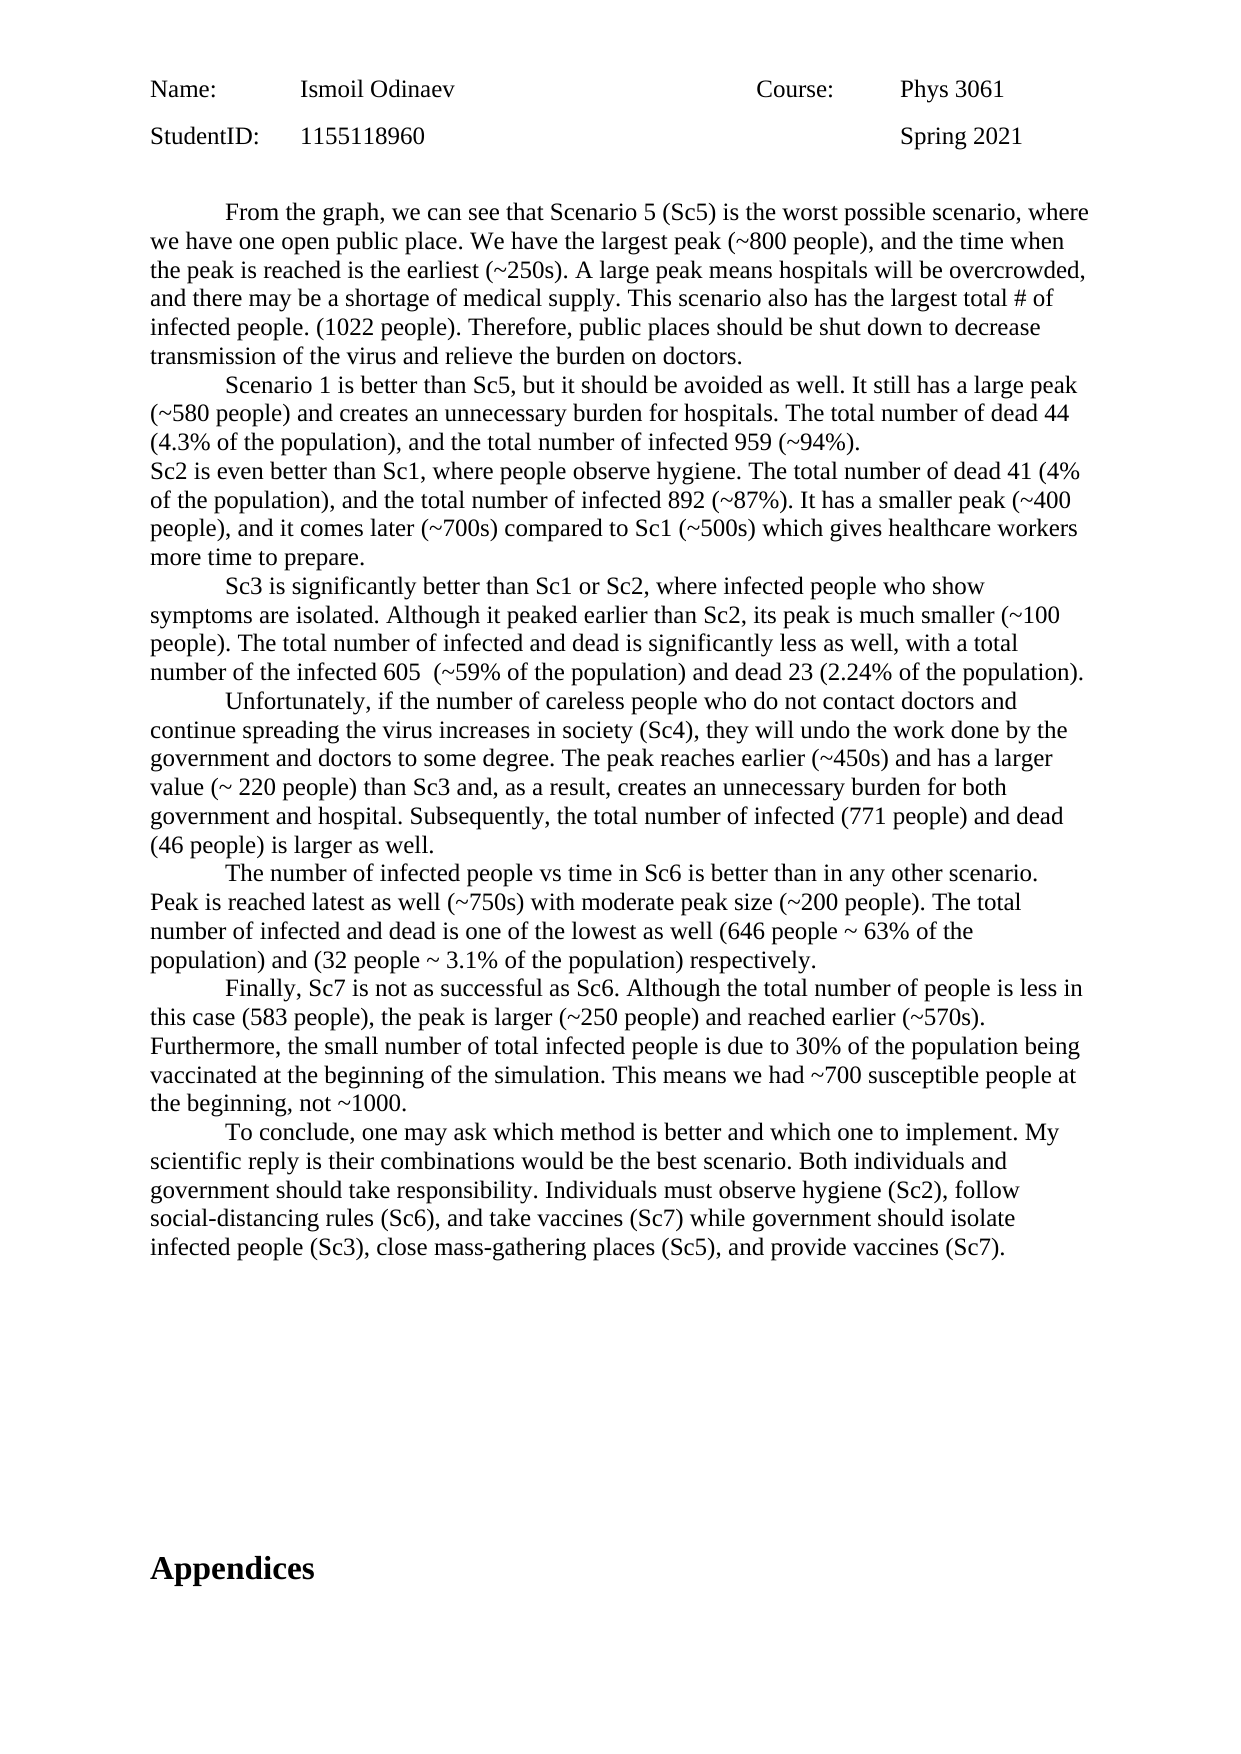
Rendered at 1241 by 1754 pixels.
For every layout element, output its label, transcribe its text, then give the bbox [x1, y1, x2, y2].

text From the graph, we can see that Scenario 5 (Sc5) is the worst possible scenario, where we have one open public place. We have the largest peak (~800 people), and the time when the peak is reached is the earliest (~250s). A large peak means hospitals will be overcrowded, and there may be a shortage of medical supply. This scenario also has the largest total # of infected people. (1022 people). Therefore, public places should be shut down to decrease transmission of the virus and relieve the burden on doctors. [150, 197, 1090, 370]
text The number of infected people vs time in Sc6 is better than in any other scenario. Peak is reached latest as well (~750s) with moderate peak size (~200 people). The total number of infected and dead is one of the lowest as well (646 people ~ 63% of the population) and (32 people ~ 3.1% of the population) respectively. [150, 858, 1090, 973]
text Unfortunately, if the number of careless people who do not contact doctors and continue spreading the virus increases in society (Sc4), they will undo the work done by the government and doctors to some degree. The peak reaches earlier (~450s) and has a larger value (~ 220 people) than Sc3 and, as a result, creates an unnecessary burden for both government and hospital. Subsequently, the total number of infected (771 people) and dead (46 people) is larger as well. [150, 686, 1090, 858]
text Scenario 1 is better than Sc5, but it should be avoided as well. It still has a large peak (~580 people) and creates an unnecessary burden for hospitals. The total number of dead 44 (4.3% of the population), and the total number of infected 959 (~94%). [150, 370, 1090, 456]
text Sc3 is significantly better than Sc1 or Sc2, where infected people who show symptoms are isolated. Although it peaked earlier than Sc2, its peak is much smaller (~100 people). The total number of infected and dead is significantly less as well, with a total number of the infected 605 (~59% of the population) and dead 23 (2.24% of the population). [150, 571, 1090, 686]
text Sc2 is even better than Sc1, where people observe hygiene. The total number of dead 41 (4% of the population), and the total number of infected 892 (~87%). It has a smaller peak (~400 people), and it comes later (~700s) compared to Sc1 (~500s) which gives healthcare workers more time to prepare. [150, 456, 1090, 571]
text Appendices [150, 1548, 1090, 1587]
text To conclude, one may ask which method is better and which one to implement. My scientific reply is their combinations would be the best scenario. Both individuals and government should take responsibility. Individuals must observe hygiene (Sc2), follow social-distancing rules (Sc6), and take vaccines (Sc7) while government should isolate infected people (Sc3), close mass-gathering places (Sc5), and provide vaccines (Sc7). [150, 1117, 1090, 1261]
text Finally, Sc7 is not as successful as Sc6. Although the total number of people is less in this case (583 people), the peak is larger (~250 people) and reached earlier (~570s). Furthermore, the small number of total infected people is due to 30% of the population being vaccinated at the beginning of the simulation. This means we had ~700 susceptible people at the beginning, not ~1000. [150, 973, 1090, 1117]
